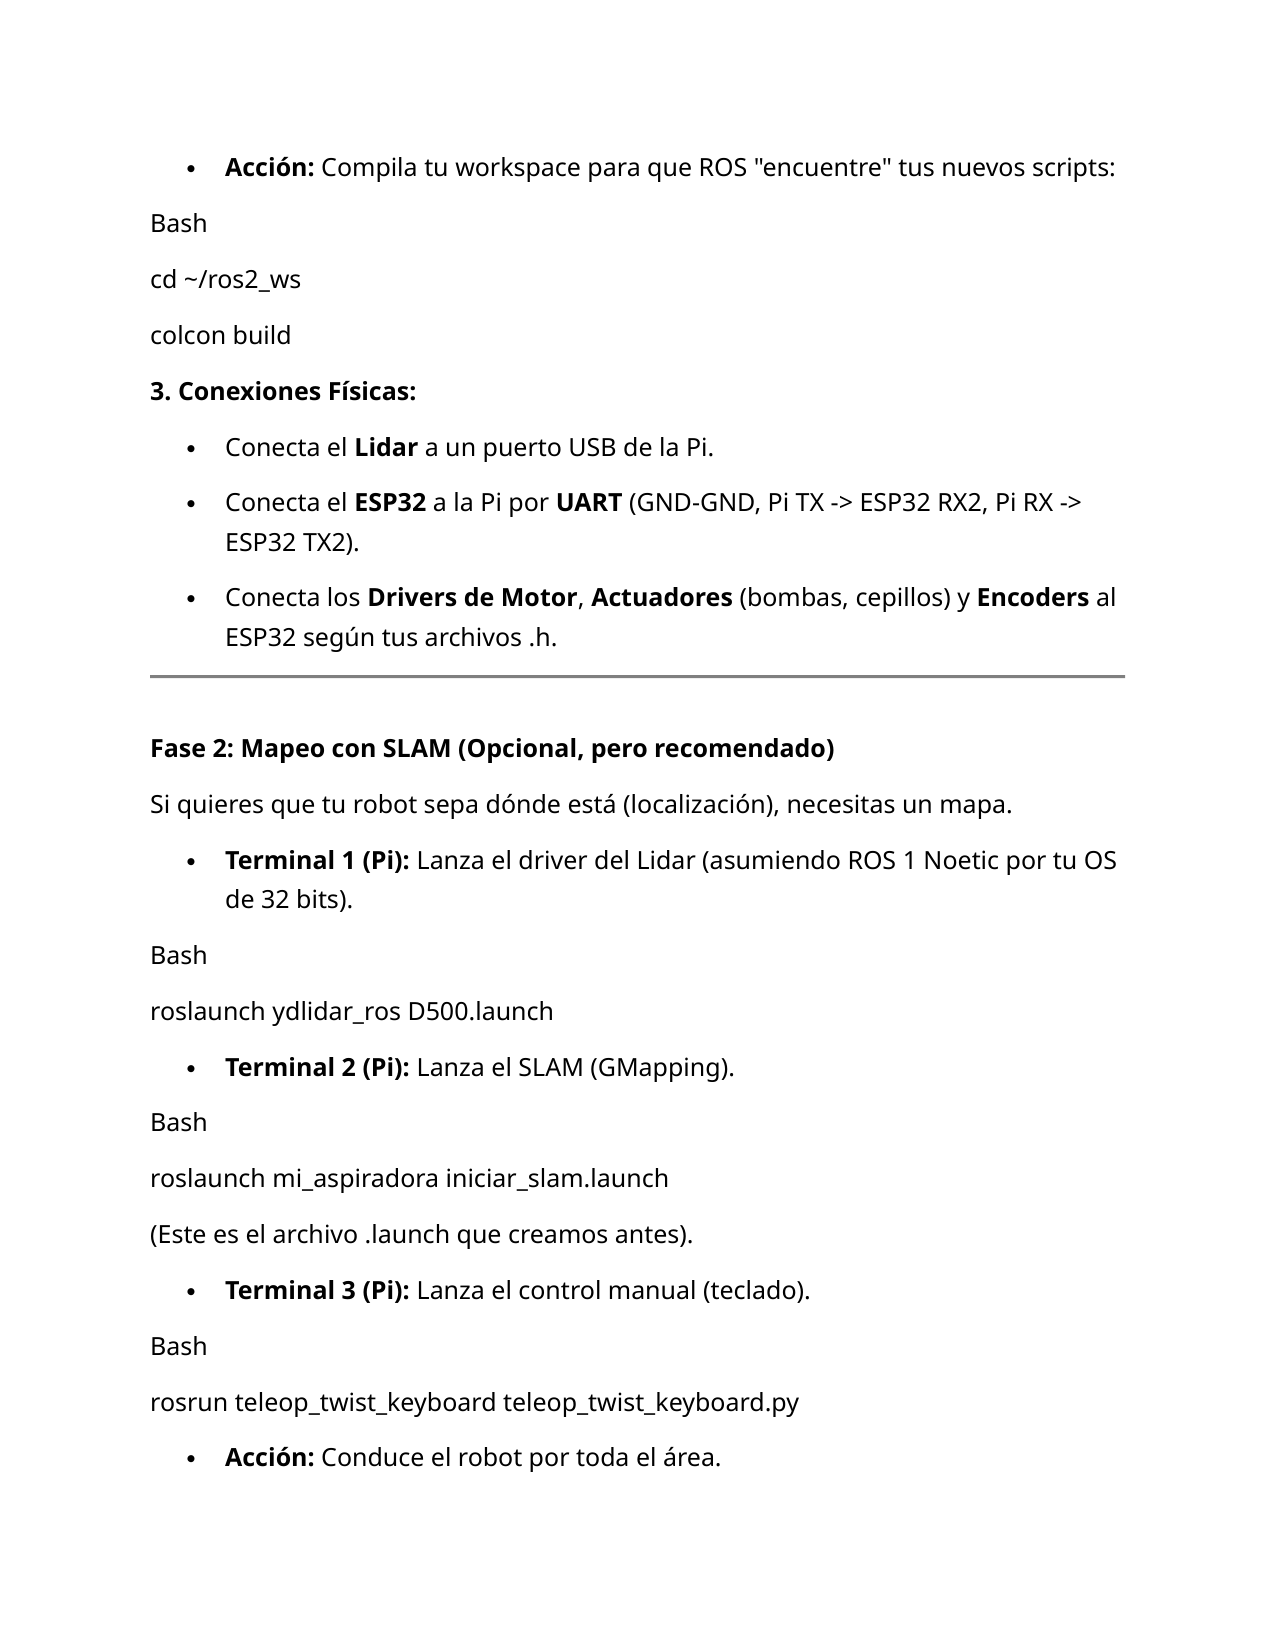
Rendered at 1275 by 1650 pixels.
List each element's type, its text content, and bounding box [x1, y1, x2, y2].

list Conecta el ESP32 a la Pi por UART (GND-GND, Pi TX -> ESP32 RX2, Pi RX -> ESP32 TX2). [187, 485, 1125, 558]
list Terminal 3 (Pi): Lanza el control manual (teclado). [187, 1272, 1125, 1307]
list Acción: Compila tu workspace para que ROS "encuentre" tus nuevos scripts: [187, 150, 1125, 184]
text roslaunch ydlidar_ros D500.launch [150, 993, 1125, 1027]
text roslaunch mi_aspiradora iniciar_slam.launch [150, 1161, 1125, 1195]
text colcon build [150, 317, 1125, 352]
text Bash [150, 1328, 1125, 1362]
list Terminal 1 (Pi): Lanza el driver del Lidar (asumiendo ROS 1 Noetic por tu OS de 32 bits). [187, 842, 1125, 916]
list Conecta el Lidar a un puerto USB de la Pi. [187, 429, 1125, 463]
text rosrun teleop_twist_keyboard teleop_twist_keyboard.py [150, 1384, 1125, 1418]
text (Este es el archivo .launch que creamos antes). [150, 1217, 1125, 1251]
text cd ~/ros2_ws [150, 262, 1125, 296]
list Conecta los Drivers de Motor, Actuadores (bombas, cepillos) y Encoders al ESP32 según tus archivos .h. [187, 580, 1125, 653]
text Si quieres que tu robot sepa dónde está (localización), necesitas un mapa. [150, 787, 1125, 821]
text Bash [150, 1105, 1125, 1139]
list Terminal 2 (Pi): Lanza el SLAM (GMapping). [187, 1049, 1125, 1083]
list Acción: Conduce el robot por toda el área. [187, 1440, 1125, 1474]
text Bash [150, 206, 1125, 240]
text Bash [150, 937, 1125, 972]
text Fase 2: Mapeo con SLAM (Opcional, pero recomendado) [150, 731, 1125, 765]
text 3. Conexiones Físicas: [150, 373, 1125, 407]
